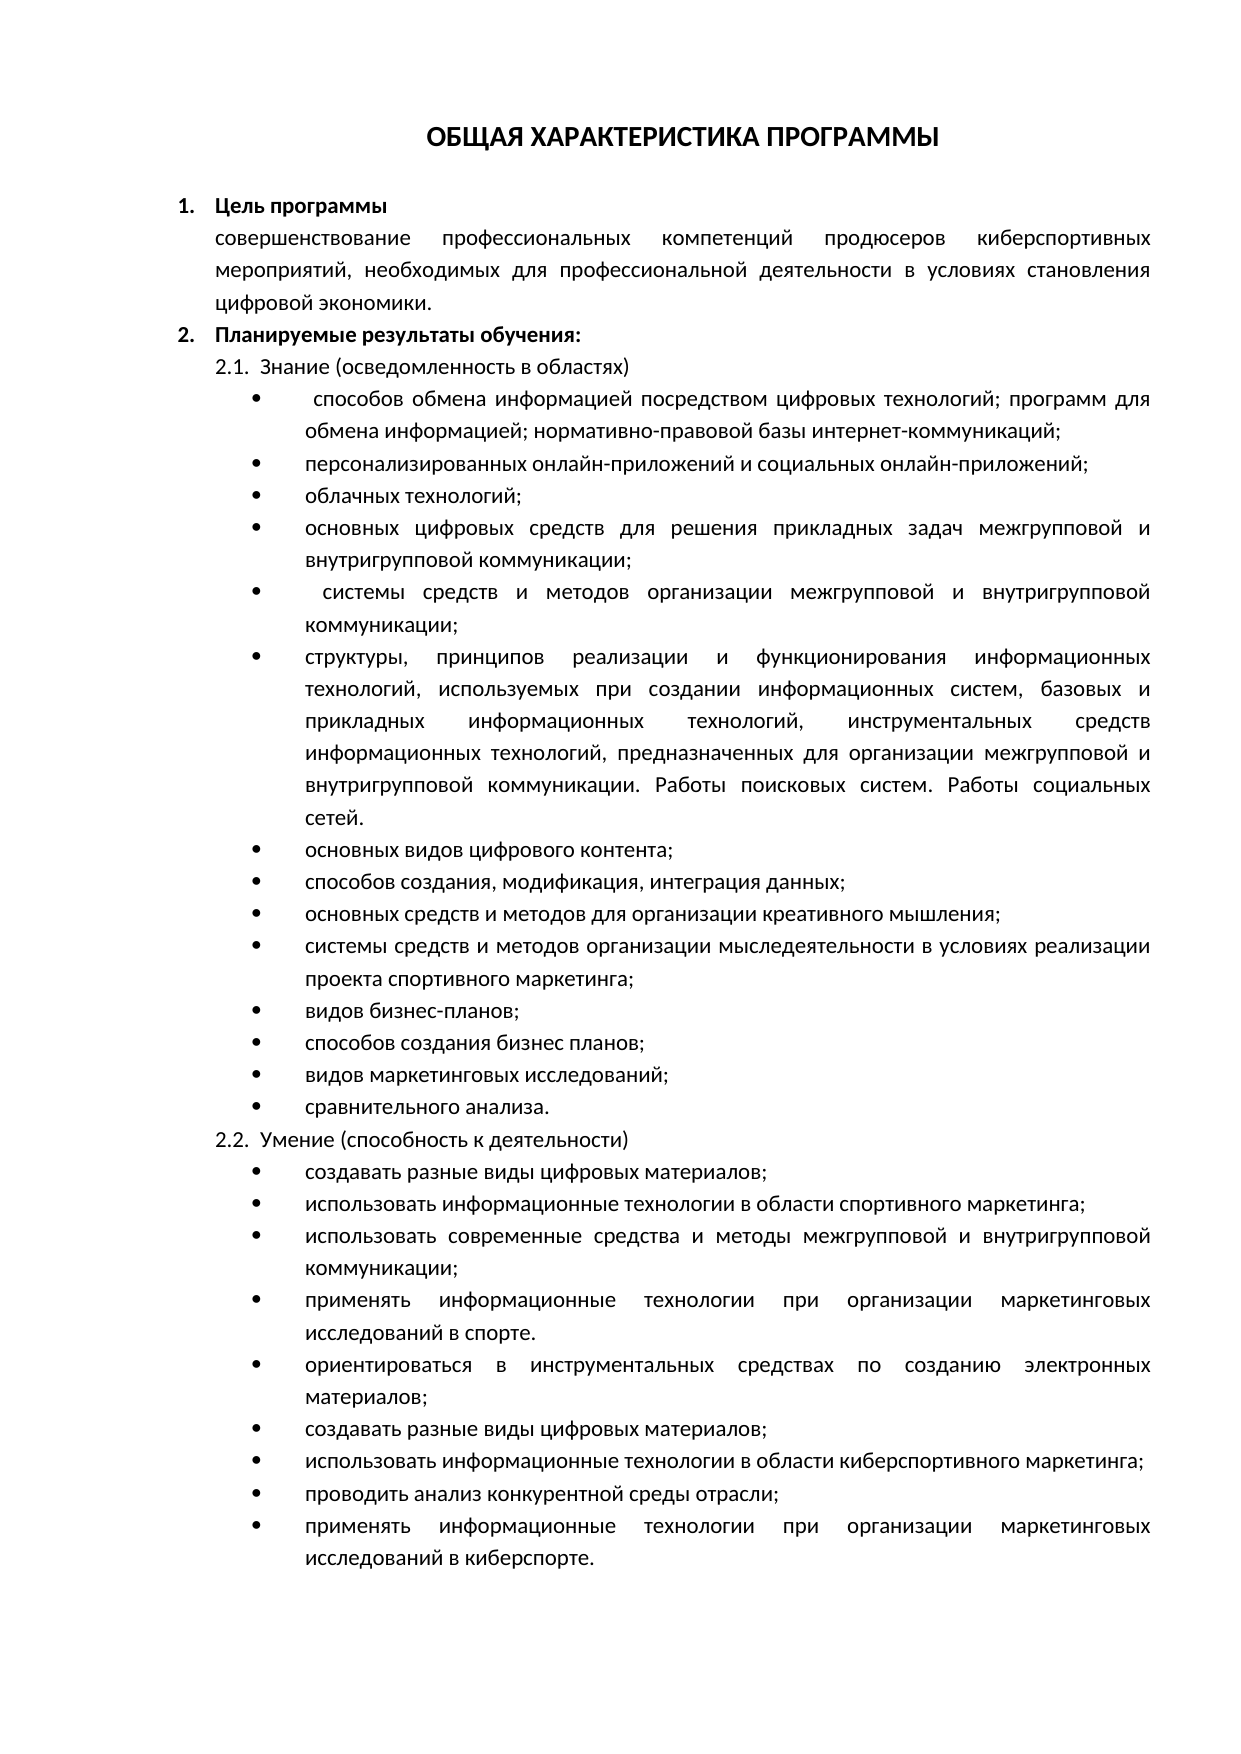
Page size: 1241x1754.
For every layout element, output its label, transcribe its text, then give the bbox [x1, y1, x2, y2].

list персонализированных онлайн-приложений и социальных онлайн-приложений; [252, 449, 1152, 477]
list видов маркетинговых исследований; [252, 1060, 1152, 1088]
list основных средств и методов для организации креативного мышления; [252, 899, 1152, 927]
list системы средств и методов организации мыследеятельности в условиях реализации проекта спортивного маркетинга; [252, 932, 1152, 992]
list способов обмена информацией посредством цифровых технологий; программ для обмена информацией; нормативно-правовой базы интернет-коммуникаций; [252, 384, 1152, 444]
list Планируемые результаты обучения: [177, 320, 1152, 348]
list применять информационные технологии при организации маркетинговых исследований в спорте. [252, 1286, 1152, 1346]
list системы средств и методов организации межгрупповой и внутригрупповой коммуникации; [252, 577, 1152, 638]
list структуры, принципов реализации и функционирования информационных технологий, используемых при создании информационных систем, базовых и прикладных информационных технологий, инструментальных средств информационных технологий, предназначенных для организации межгрупповой и внутригрупповой коммуникации. Работы поисковых систем. Работы социальных сетей. [252, 642, 1152, 831]
list облачных технологий; [252, 481, 1152, 509]
list ОБЩАЯ ХАРАКТЕРИСТИКА ПРОГРАММЫ [215, 118, 1152, 154]
list использовать современные средства и методы межгрупповой и внутригрупповой коммуникации; [252, 1221, 1152, 1281]
list создавать разные виды цифровых материалов; [252, 1414, 1152, 1442]
list способов создания бизнес планов; [252, 1028, 1152, 1056]
list использовать информационные технологии в области спортивного маркетинга; [252, 1189, 1152, 1217]
list создавать разные виды цифровых материалов; [252, 1157, 1152, 1185]
list сравнительного анализа. [252, 1092, 1152, 1121]
list проводить анализ конкурентной среды отрасли; [252, 1479, 1152, 1507]
list применять информационные технологии при организации маркетинговых исследований в киберспорте. [252, 1511, 1152, 1571]
list совершенствование профессиональных компетенций продюсеров киберспортивных мероприятий, необходимых для профессиональной деятельности в условиях становления цифровой экономики. [215, 223, 1152, 316]
list Цель программы [177, 191, 1152, 219]
list Знание (осведомленность в областях) [215, 352, 1152, 380]
list использовать информационные технологии в области киберспортивного маркетинга; [252, 1447, 1152, 1474]
list способов создания, модификация, интеграция данных; [252, 867, 1152, 895]
list основных видов цифрового контента; [252, 835, 1152, 863]
list основных цифровых средств для решения прикладных задач межгрупповой и внутригрупповой коммуникации; [252, 513, 1152, 573]
list видов бизнес-планов; [252, 996, 1152, 1024]
list Умение (способность к деятельности) [215, 1125, 1152, 1153]
list ориентироваться в инструментальных средствах по созданию электронных материалов; [252, 1350, 1152, 1410]
